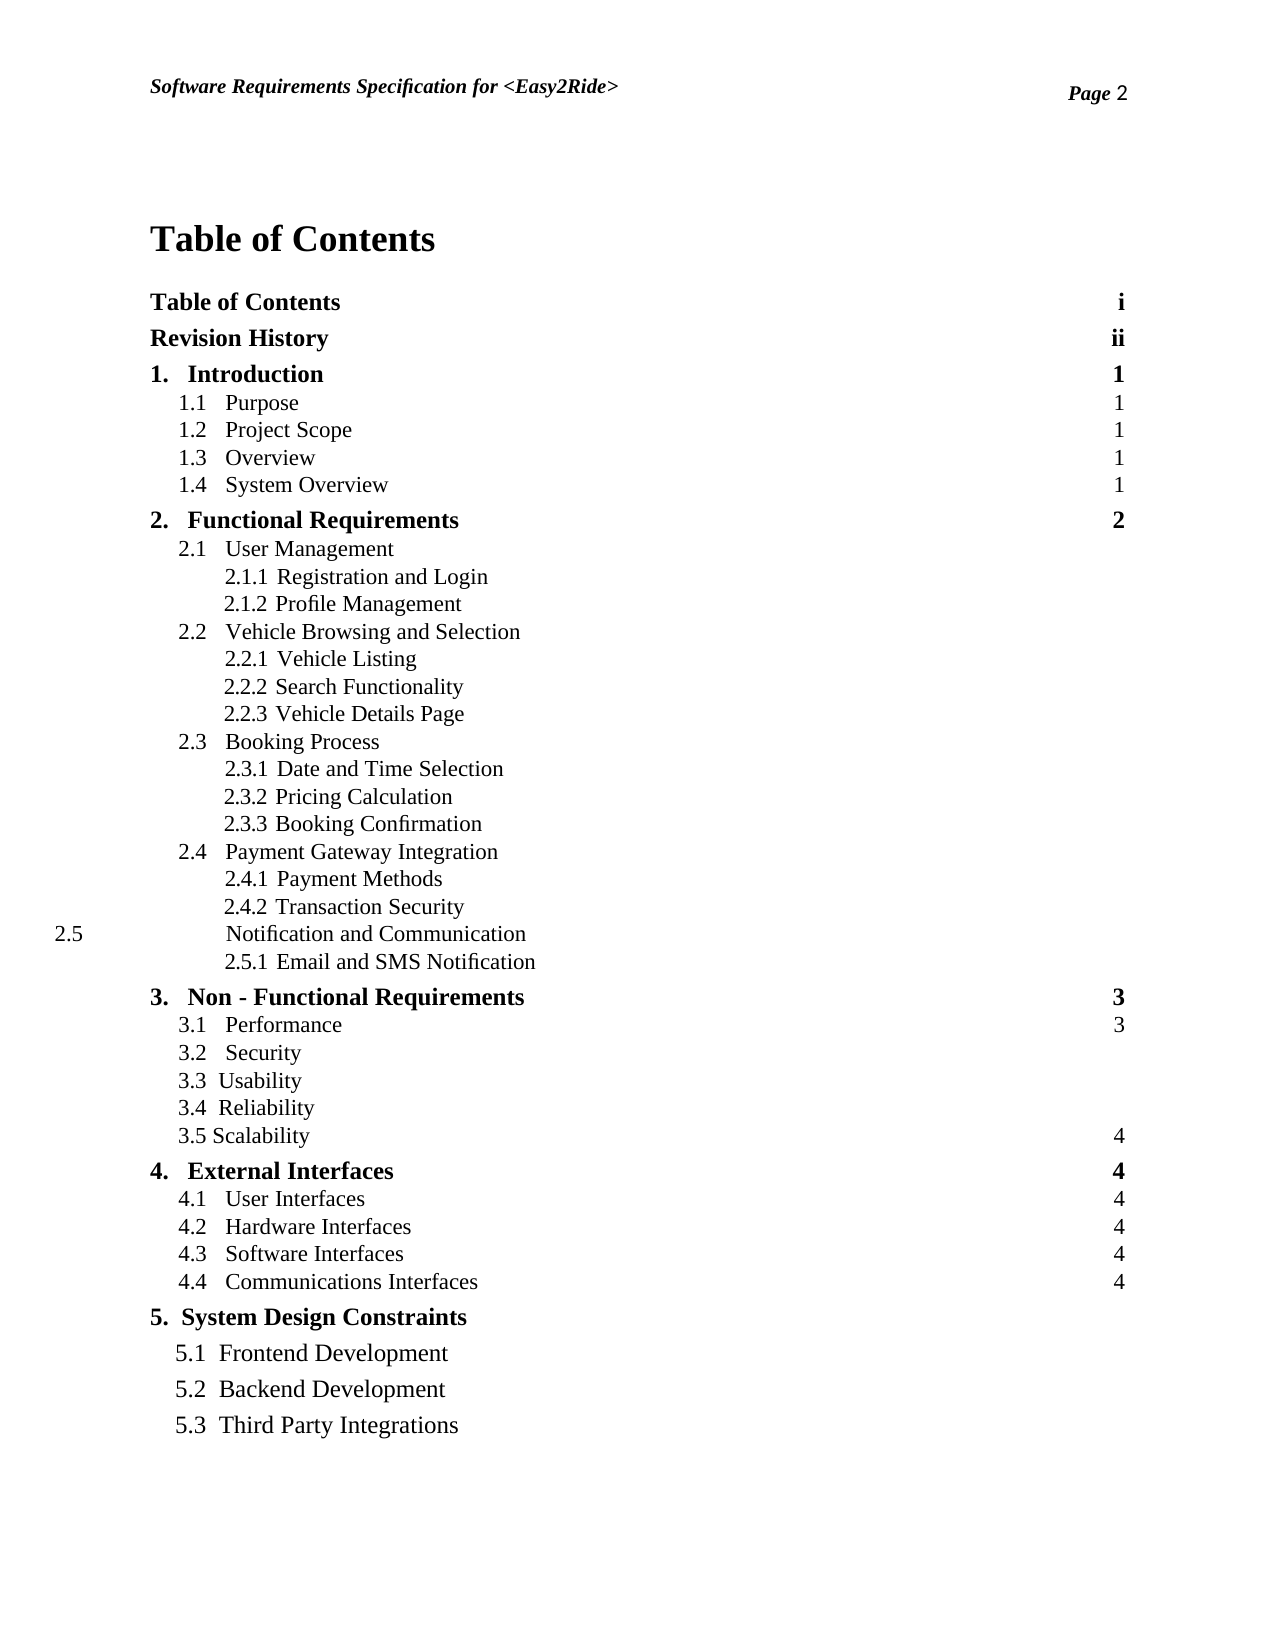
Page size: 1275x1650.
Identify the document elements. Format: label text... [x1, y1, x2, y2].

list Email and SMS Notiﬁcation [44, 948, 536, 974]
list Pricing Calculation [223, 783, 1183, 809]
list User Interfaces 4 [178, 1186, 1183, 1212]
list Vehicle Details Page [223, 700, 1183, 727]
list Booking Process [178, 728, 1183, 754]
list Booking Conﬁrmation [223, 810, 1183, 837]
list Scalability 4 [178, 1122, 1183, 1148]
text Table of Contents i [150, 287, 1183, 316]
list Payment Gateway Integration [178, 838, 1183, 864]
list Reliability [178, 1094, 1183, 1121]
list External Interfaces 4 [150, 1156, 1183, 1185]
list Vehicle Listing [224, 645, 1183, 672]
list Third Party Integrations [175, 1410, 1183, 1439]
list Security [178, 1039, 1183, 1066]
list Performance 3 [178, 1011, 1183, 1038]
list Communications Interfaces 4 [178, 1268, 1183, 1294]
list Backend Development [175, 1374, 1183, 1403]
list Vehicle Browsing and Selection [178, 618, 1183, 644]
list Registration and Login [224, 563, 1183, 589]
list User Management [178, 535, 1183, 562]
list Notiﬁcation and Communication [44, 920, 526, 947]
list Frontend Development [175, 1338, 1183, 1366]
list Payment Methods [224, 865, 1183, 892]
list Proﬁle Management [223, 590, 1183, 617]
list Date and Time Selection [224, 755, 1183, 782]
list Hardware Interfaces 4 [178, 1213, 1183, 1239]
list Non - Functional Requirements 3 [150, 982, 1183, 1011]
list Transaction Security [223, 893, 1183, 919]
list Search Functionality [223, 673, 1183, 699]
list System Design Constraints [150, 1302, 1183, 1331]
list Software Interfaces 4 [178, 1241, 1183, 1267]
list Usability [178, 1067, 1183, 1093]
subtitle Table of Contents [150, 216, 1183, 259]
